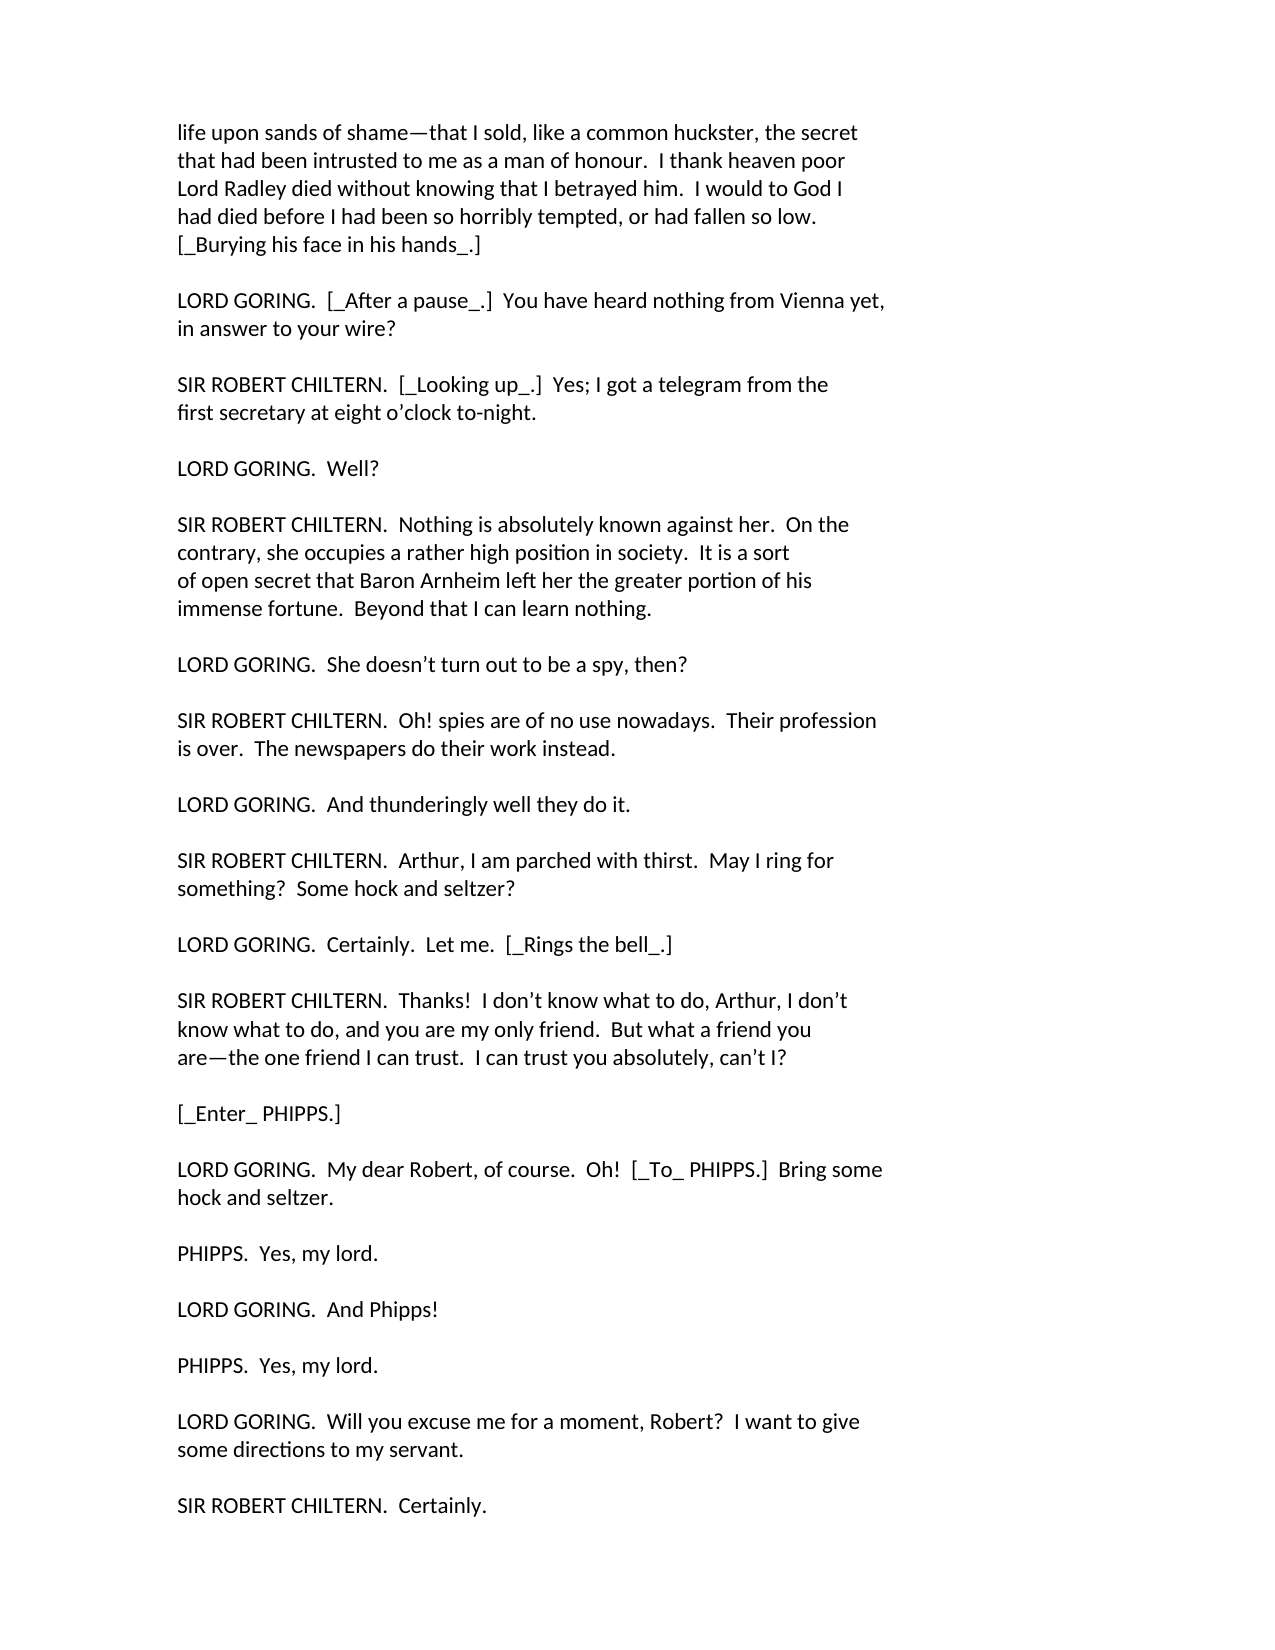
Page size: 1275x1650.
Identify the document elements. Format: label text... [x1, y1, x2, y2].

text SIR ROBERT CHILTERN. [_Looking up_.] Yes; I got a telegram from the [177, 370, 1186, 398]
text is over. The newspapers do their work instead. [177, 734, 1186, 762]
text SIR ROBERT CHILTERN. Nothing is absolutely known against her. On the [177, 510, 1186, 538]
text PHIPPS. Yes, my lord. [177, 1239, 1186, 1267]
text first secretary at eight o’clock to-night. [177, 398, 1186, 426]
text are—the one friend I can trust. I can trust you absolutely, can’t I? [177, 1043, 1186, 1071]
text that had been intrusted to me as a man of honour. I thank heaven poor [177, 146, 1186, 174]
text something? Some hock and seltzer? [177, 874, 1186, 903]
text LORD GORING. [_After a pause_.] You have heard nothing from Vienna yet, [177, 286, 1186, 314]
text LORD GORING. Well? [177, 454, 1186, 482]
text Lord Radley died without knowing that I betrayed him. I would to God I [177, 174, 1186, 202]
text contrary, she occupies a rather high position in society. It is a sort [177, 538, 1186, 566]
text hock and seltzer. [177, 1183, 1186, 1211]
text LORD GORING. Will you excuse me for a moment, Robert? I want to give [177, 1407, 1186, 1435]
text PHIPPS. Yes, my lord. [177, 1351, 1186, 1379]
text LORD GORING. My dear Robert, of course. Oh! [_To_ PHIPPS.] Bring some [177, 1155, 1186, 1183]
text LORD GORING. And thunderingly well they do it. [177, 791, 1186, 818]
text of open secret that Baron Arnheim left her the greater portion of his [177, 566, 1186, 594]
text in answer to your wire? [177, 314, 1186, 342]
text [_Burying his face in his hands_.] [177, 230, 1186, 258]
text LORD GORING. She doesn’t turn out to be a spy, then? [177, 650, 1186, 678]
text SIR ROBERT CHILTERN. Oh! spies are of no use nowadays. Their profession [177, 706, 1186, 734]
text SIR ROBERT CHILTERN. Certainly. [177, 1491, 1186, 1519]
text immense fortune. Beyond that I can learn nothing. [177, 594, 1186, 622]
text LORD GORING. Certainly. Let me. [_Rings the bell_.] [177, 931, 1186, 959]
text know what to do, and you are my only friend. But what a friend you [177, 1015, 1186, 1043]
text life upon sands of shame—that I sold, like a common huckster, the secret [177, 118, 1186, 146]
text had died before I had been so horribly tempted, or had fallen so low. [177, 202, 1186, 230]
text LORD GORING. And Phipps! [177, 1295, 1186, 1323]
text SIR ROBERT CHILTERN. Arthur, I am parched with thirst. May I ring for [177, 847, 1186, 874]
text SIR ROBERT CHILTERN. Thanks! I don’t know what to do, Arthur, I don’t [177, 987, 1186, 1015]
text [_Enter_ PHIPPS.] [177, 1099, 1186, 1127]
text some directions to my servant. [177, 1435, 1186, 1463]
